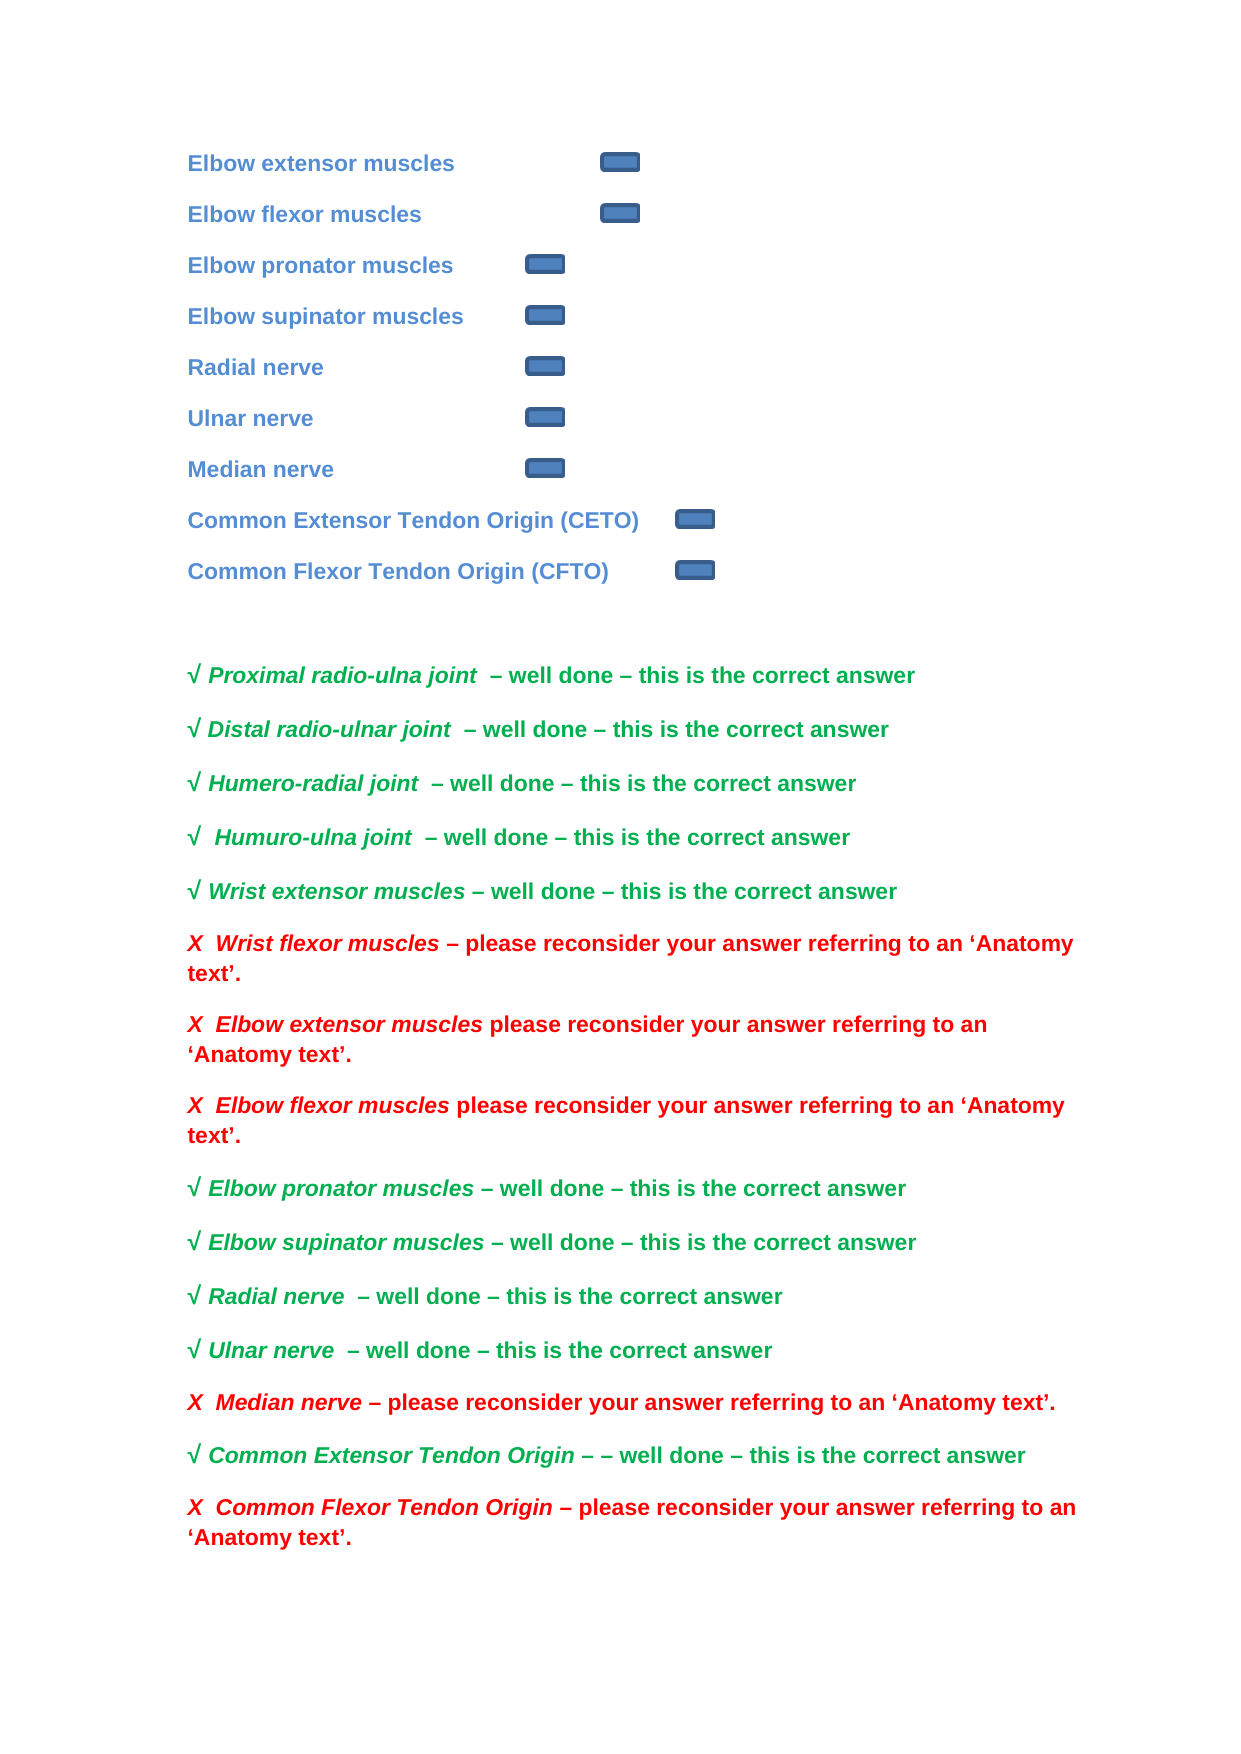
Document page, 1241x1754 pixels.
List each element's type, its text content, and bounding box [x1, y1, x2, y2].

text Elbow flexor muscles [187, 201, 1090, 227]
text Elbow extensor muscles [187, 150, 1090, 176]
text √ Proximal radio-ulna joint – well done – this is the correct answer [187, 660, 1090, 689]
text Elbow pronator muscles [187, 252, 1090, 278]
text Ulnar nerve [187, 405, 1090, 432]
text Radial nerve [187, 354, 1090, 381]
text X Elbow flexor muscles please reconsider your answer referring to an ‘Anatomy text’. [187, 1092, 1090, 1149]
text X Elbow extensor muscles please reconsider your answer referring to an ‘Anatomy text’. [187, 1011, 1090, 1067]
picture [525, 305, 565, 325]
text √ Common Extensor Tendon Origin – – well done – this is the correct answer [187, 1440, 1090, 1469]
text X Common Flexor Tendon Origin – please reconsider your answer referring to an ‘Anatomy text’. [187, 1494, 1090, 1550]
text X Median nerve – please reconsider your answer referring to an ‘Anatomy text’. [187, 1389, 1090, 1415]
text √ Ulnar nerve – well done – this is the correct answer [187, 1335, 1090, 1364]
text √ Distal radio-ulnar joint – well done – this is the correct answer [187, 714, 1090, 743]
picture [525, 356, 565, 376]
picture [525, 254, 565, 274]
text √ Radial nerve – well done – this is the correct answer [187, 1281, 1090, 1310]
picture [600, 152, 640, 172]
text Common Flexor Tendon Origin (CFTO) [187, 558, 1090, 585]
picture [600, 203, 640, 223]
text √ Humero-radial joint – well done – this is the correct answer [187, 768, 1090, 797]
text Common Extensor Tendon Origin (CETO) [187, 507, 1090, 534]
text Median nerve [187, 456, 1090, 483]
text X Wrist flexor muscles – please reconsider your answer referring to an ‘Anatomy text’. [187, 930, 1090, 986]
text √ Elbow supinator muscles – well done – this is the correct answer [187, 1227, 1090, 1256]
text √ Wrist extensor muscles – well done – this is the correct answer [187, 876, 1090, 904]
text Elbow supinator muscles [187, 303, 1090, 329]
picture [525, 407, 565, 427]
text √ Humuro-ulna joint – well done – this is the correct answer [187, 822, 1090, 851]
picture [675, 509, 715, 529]
text √ Elbow pronator muscles – well done – this is the correct answer [187, 1173, 1090, 1202]
picture [525, 458, 565, 478]
picture [675, 560, 715, 580]
